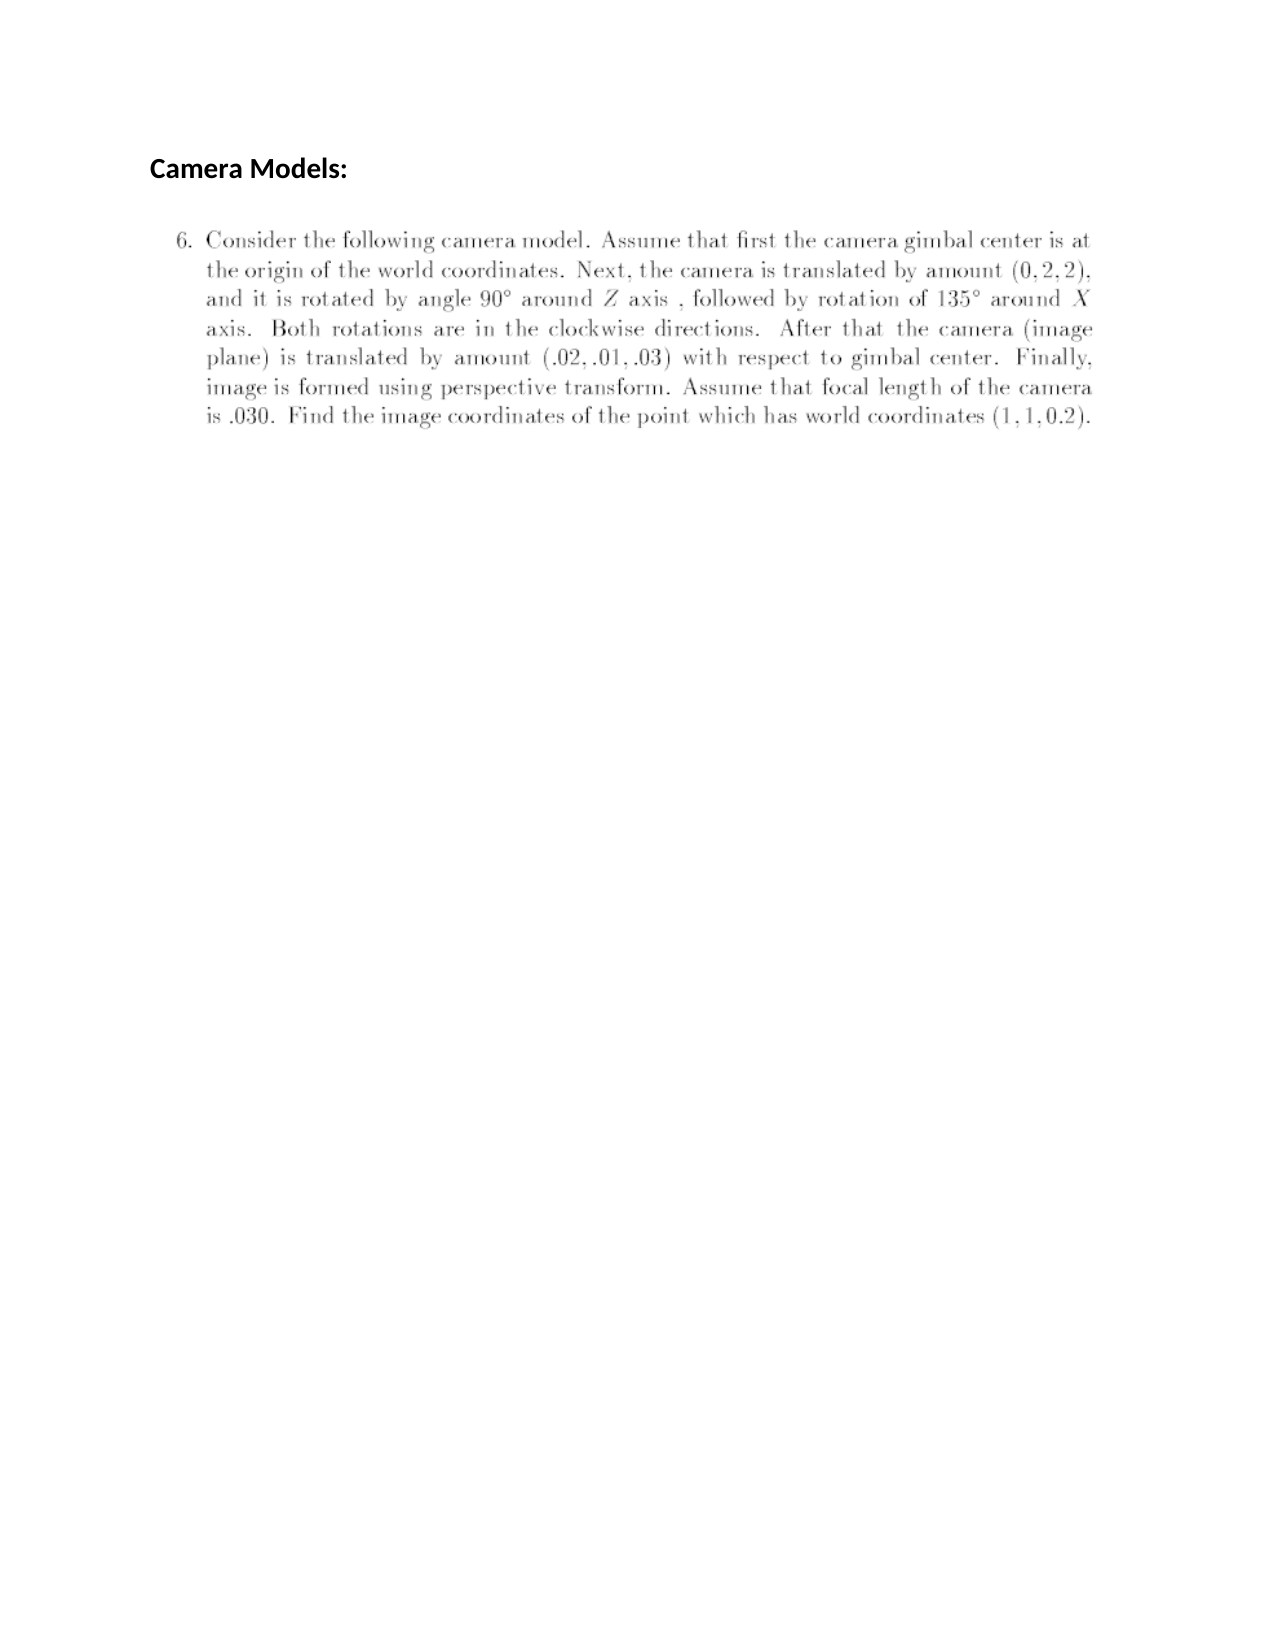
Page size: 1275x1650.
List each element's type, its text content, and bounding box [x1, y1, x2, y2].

text Camera Models: [150, 150, 1125, 186]
